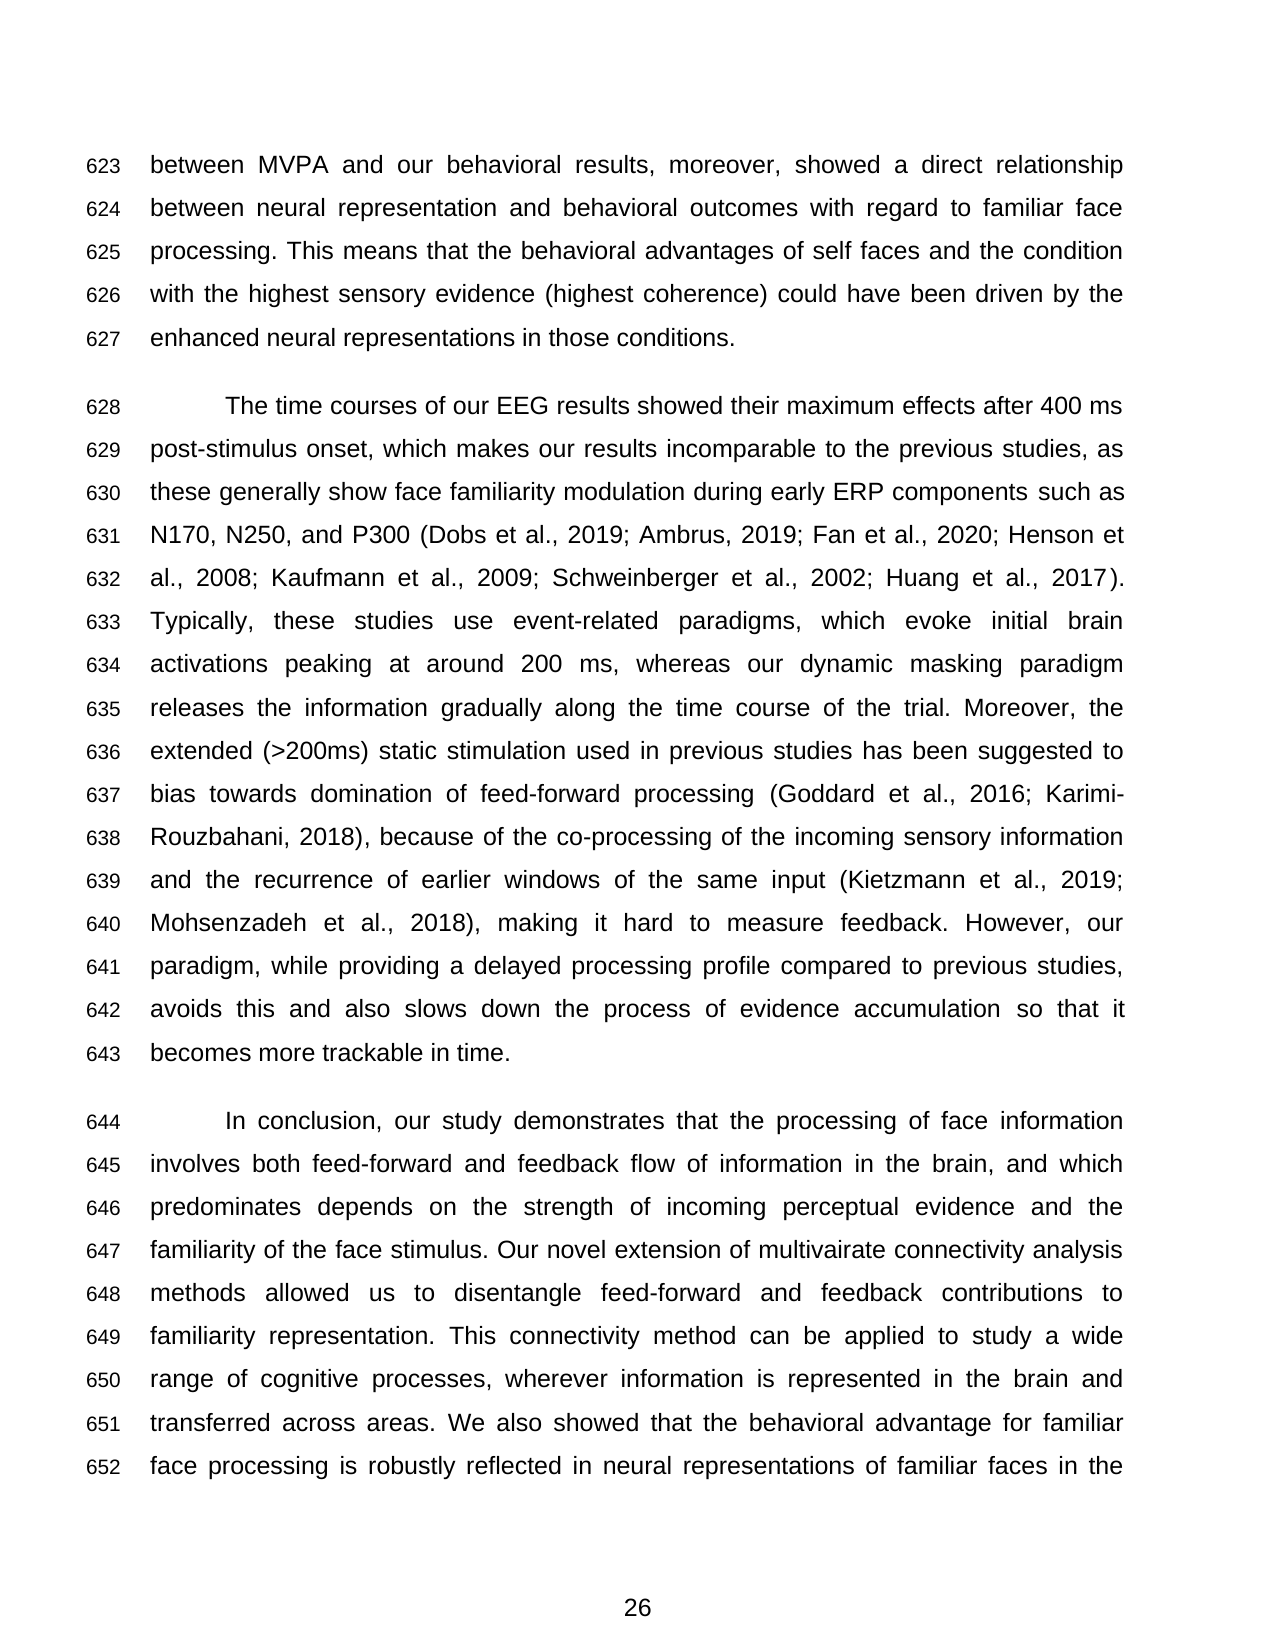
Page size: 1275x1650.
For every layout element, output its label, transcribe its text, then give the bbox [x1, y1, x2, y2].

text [150, 150, 1125, 351]
text The time courses of our EEG results showed their maximum effects after 400 ms post-stimulus onset, which makes our results incomparable to the previous studies, as these generally show face familiarity modulation during early ERP components such as N170, N250, and P300 (Dobs et al., 2019; Ambrus, 2019; Fan et al., 2020; Henson et al., 2008; Kaufmann et al., 2009; Schweinberger et al., 2002; Huang et al., 2017). Typically, these studies use event-related paradigms, which evoke initial brain activations peaking at around 200 ms, whereas our dynamic masking paradigm releases the information gradually along the time course of the trial. Moreover, the extended (>200ms) static stimulation used in previous studies has been suggested to bias towards domination of feed-forward processing (Goddard et al., 2016; Karimi-Rouzbahani, 2018), because of the co-processing of the incoming sensory information and the recurrence of earlier windows of the same input (Kietzmann et al., 2019; Mohsenzadeh et al., 2018), making it hard to measure feedback. However, our paradigm, while providing a delayed processing profile compared to previous studies, avoids this and also slows down the process of evidence accumulation so that it becomes more trackable in time. [150, 391, 1125, 1066]
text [150, 1106, 1125, 1479]
